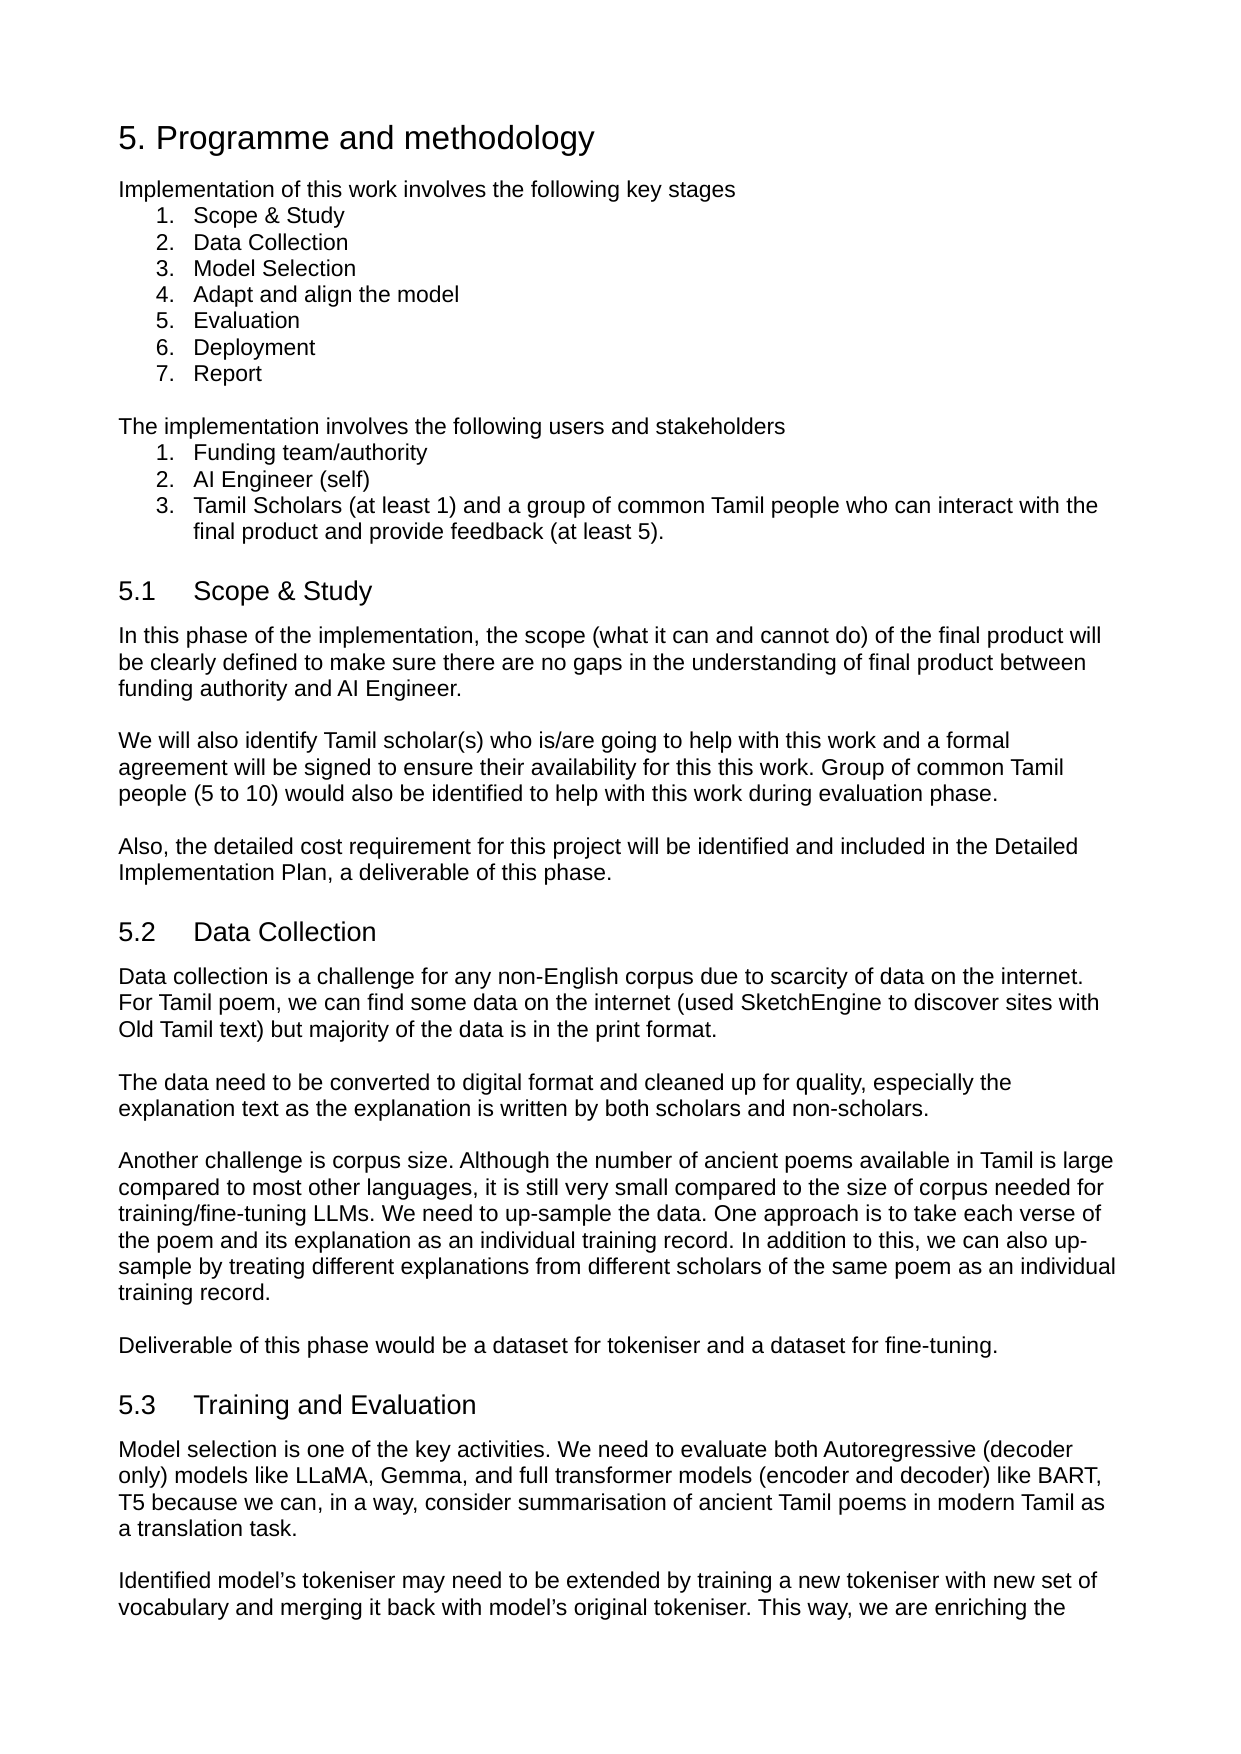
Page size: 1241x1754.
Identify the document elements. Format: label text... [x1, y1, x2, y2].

subtitle Data Collection [118, 916, 1122, 947]
list Evaluation [156, 307, 1122, 334]
text The data need to be converted to digital format and cleaned up for quality, especially the explanation text as the explanation is written by both scholars and non-scholars. [118, 1068, 1122, 1121]
text Data collection is a challenge for any non-English corpus due to scarcity of data on the internet. For Tamil poem, we can find some data on the internet (used SketchEngine to discover sites with Old Tamil text) but majority of the data is in the print format. [118, 963, 1122, 1042]
text The implementation involves the following users and stakeholders [118, 413, 1122, 439]
list Tamil Scholars (at least 1) and a group of common Tamil people who can interact with the final product and provide feedback (at least 5). [156, 492, 1122, 545]
list Funding team/authority [156, 439, 1122, 466]
text In this phase of the implementation, the scope (what it can and cannot do) of the final product will be clearly defined to make sure there are no gaps in the understanding of final product between funding authority and AI Engineer. [118, 622, 1122, 701]
text Also, the detailed cost requirement for this project will be identified and included in the Detailed Implementation Plan, a deliverable of this phase. [118, 833, 1122, 886]
subtitle Scope & Study [118, 575, 1122, 606]
list AI Engineer (self) [156, 466, 1122, 492]
subtitle Training and Evaluation [118, 1389, 1122, 1420]
list Adapt and align the model [156, 281, 1122, 307]
list Report [156, 360, 1122, 387]
list Deployment [156, 334, 1122, 360]
text Deliverable of this phase would be a dataset for tokeniser and a dataset for fine-tuning. [118, 1332, 1122, 1358]
subtitle Programme and methodology [118, 118, 1122, 157]
text Model selection is one of the key activities. We need to evaluate both Autoregressive (decoder only) models like LLaMA, Gemma, and full transformer models (encoder and decoder) like BART, T5 because we can, in a way, consider summarisation of ancient Tamil poems in modern Tamil as a translation task. [118, 1436, 1122, 1541]
text Another challenge is corpus size. Although the number of ancient poems available in Tamil is large compared to most other languages, it is still very small compared to the size of corpus needed for training/fine-tuning LLMs. We need to up-sample the data. One approach is to take each verse of the poem and its explanation as an individual training record. In addition to this, we can also up-sample by treating different explanations from different scholars of the same poem as an individual training record. [118, 1147, 1122, 1306]
list Data Collection [156, 228, 1122, 255]
list Model Selection [156, 255, 1122, 281]
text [118, 1567, 1122, 1620]
text Implementation of this work involves the following key stages [118, 176, 1122, 202]
list Scope & Study [156, 202, 1122, 228]
text We will also identify Tamil scholar(s) who is/are going to help with this work and a formal agreement will be signed to ensure their availability for this this work. Group of common Tamil people (5 to 10) would also be identified to help with this work during evaluation phase. [118, 727, 1122, 807]
